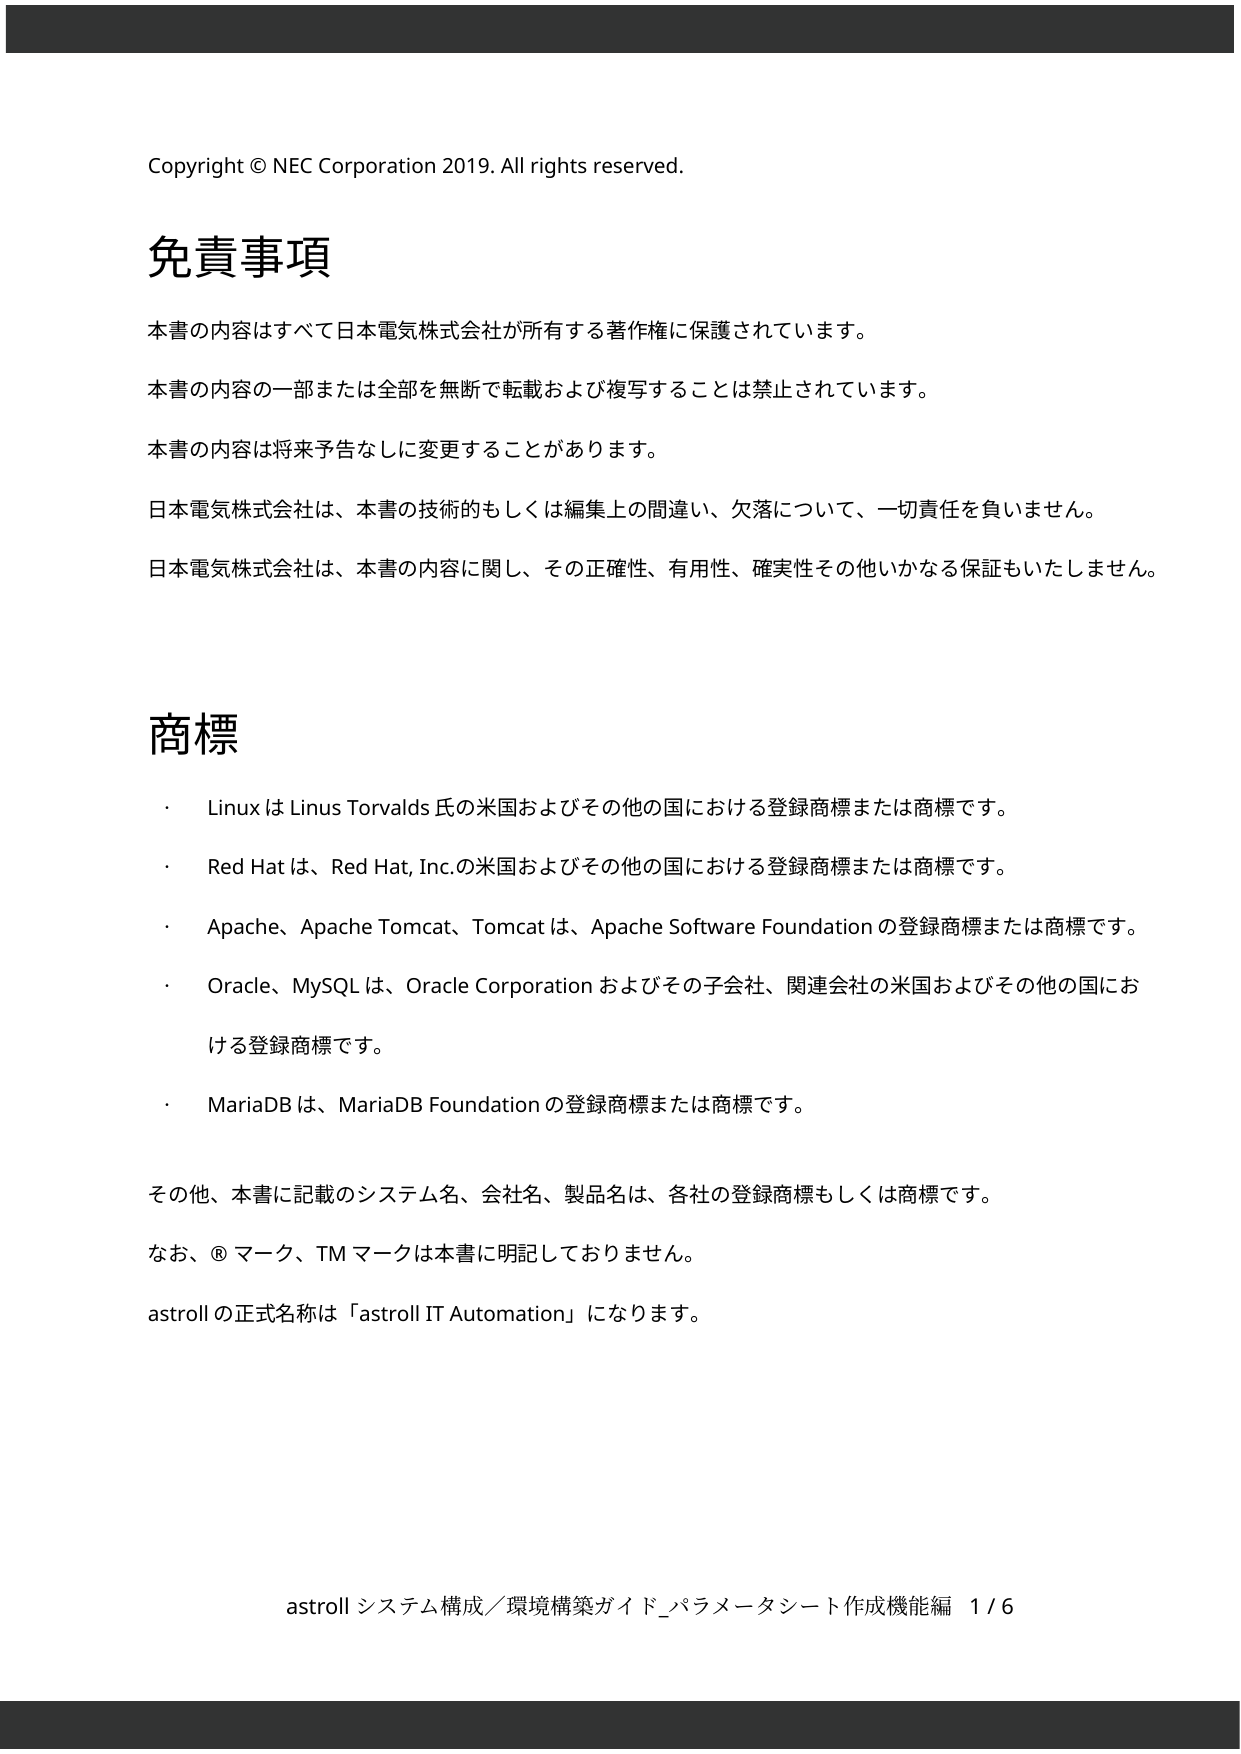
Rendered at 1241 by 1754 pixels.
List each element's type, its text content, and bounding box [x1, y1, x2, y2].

list MariaDBは、MariaDB Foundationの登録商標または商標です。 [163, 1074, 1152, 1134]
list LinuxはLinus Torvalds氏の米国およびその他の国における登録商標または商標です。 [163, 776, 1152, 836]
picture [5, 5, 1234, 53]
text 免責事項 [148, 210, 1152, 299]
text 日本電気株式会社は、本書の技術的もしくは編集上の間違い、欠落について、一切責任を負いません。 [148, 478, 1152, 538]
text その他、本書に記載のシステム名、会社名、製品名は、各社の登録商標もしくは商標です。 [148, 1163, 1152, 1223]
picture [0, 1701, 1240, 1749]
list Apache、Apache Tomcat、Tomcatは、Apache Software Foundationの登録商標または商標です。 [163, 895, 1152, 955]
list Red Hatは、Red Hat, Inc.の米国およびその他の国における登録商標または商標です。 [163, 836, 1152, 895]
text 本書の内容はすべて日本電気株式会社が所有する著作権に保護されています。 [148, 299, 1152, 359]
text 本書の内容の一部または全部を無断で転載および複写することは禁止されています。 [148, 359, 1152, 419]
list Oracle、MySQLは、Oracle Corporation およびその子会社、関連会社の米国およびその他の国における登録商標です。 [163, 955, 1152, 1074]
text astrollの正式名称は「astroll IT Automation」になります。 [148, 1283, 1152, 1342]
text 日本電気株式会社は、本書の内容に関し、その正確性、有用性、確実性その他いかなる保証もいたしません。 [148, 538, 1152, 657]
text 商標 [148, 687, 1152, 776]
text なお、® マーク、TMマークは本書に明記しておりません。 [148, 1223, 1152, 1283]
text Copyright © NEC Corporation 2019. All rights reserved. [148, 151, 1152, 180]
text 本書の内容は将来予告なしに変更することがあります。 [148, 419, 1152, 478]
